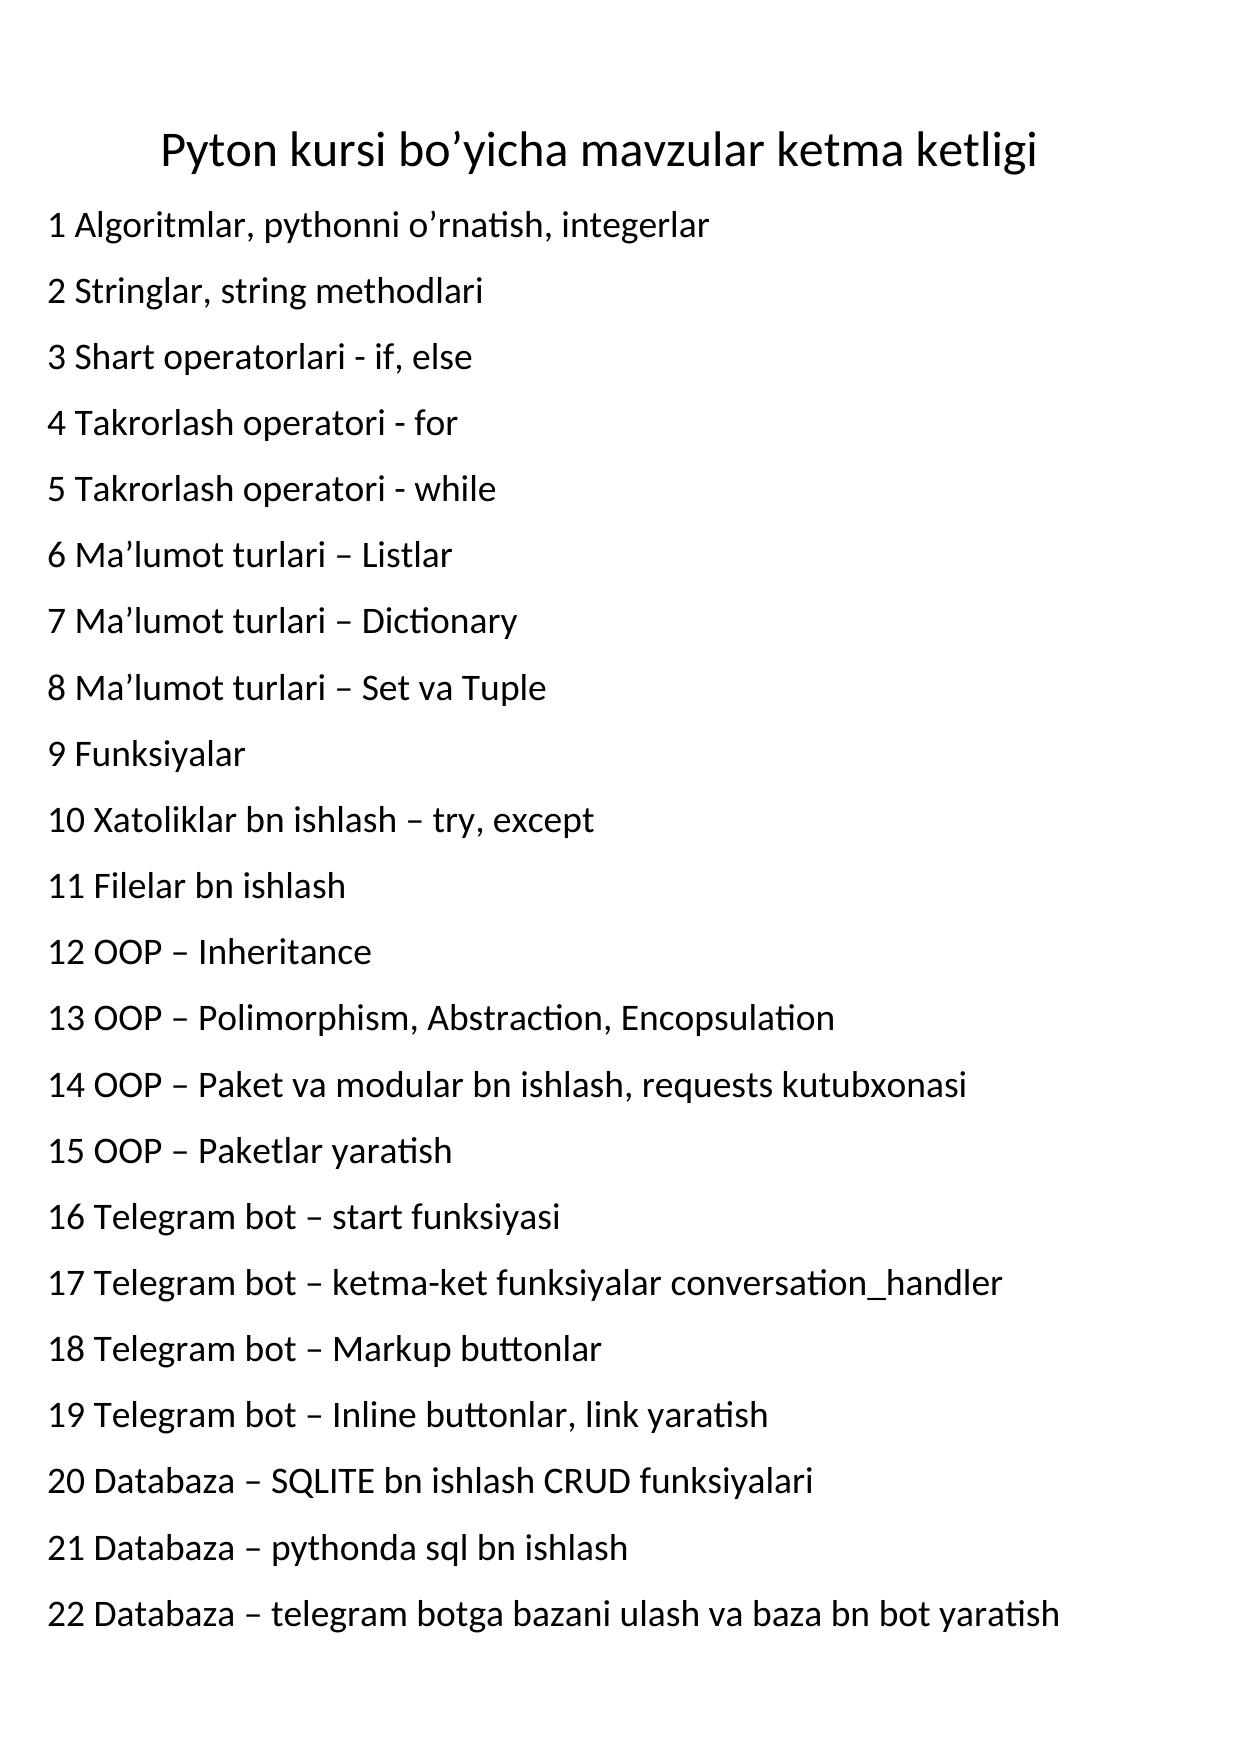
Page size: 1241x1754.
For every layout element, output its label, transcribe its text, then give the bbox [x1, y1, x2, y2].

text 2 Stringlar, string methodlari [47, 267, 1152, 313]
text 9 Funksiyalar [47, 730, 1152, 776]
text 1 Algoritmlar, pythonni o’rnatish, integerlar [47, 201, 1152, 246]
text 11 Filelar bn ishlash [47, 862, 1152, 908]
text 20 Databaza – SQLITE bn ishlash CRUD funksiyalari [47, 1457, 1152, 1503]
text 12 OOP – Inheritance [47, 928, 1152, 974]
text 8 Ma’lumot turlari – Set va Tuple [47, 664, 1152, 709]
text 16 Telegram bot – start funksiyasi [47, 1193, 1152, 1239]
text 14 OOP – Paket va modular bn ishlash, requests kutubxonasi [47, 1061, 1152, 1106]
text 5 Takrorlash operatori - while [47, 465, 1152, 511]
text 7 Ma’lumot turlari – Dictionary [47, 597, 1152, 643]
text 4 Takrorlash operatori - for [47, 399, 1152, 445]
text 19 Telegram bot – Inline buttonlar, link yaratish [47, 1391, 1152, 1437]
text 17 Telegram bot – ketma-ket funksiyalar conversation_handler [47, 1259, 1152, 1305]
text Pyton kursi bo’yicha mavzular ketma ketligi [47, 118, 1152, 179]
text 18 Telegram bot – Markup buttonlar [47, 1325, 1152, 1371]
text 21 Databaza – pythonda sql bn ishlash [47, 1523, 1152, 1569]
text 6 Ma’lumot turlari – Listlar [47, 531, 1152, 577]
text 3 Shart operatorlari - if, else [47, 333, 1152, 379]
text 13 OOP – Polimorphism, Abstraction, Encopsulation [47, 994, 1152, 1040]
text 10 Xatoliklar bn ishlash – try, except [47, 796, 1152, 842]
text 15 OOP – Paketlar yaratish [47, 1127, 1152, 1172]
text 22 Databaza – telegram botga bazani ulash va baza bn bot yaratish [47, 1590, 1152, 1636]
